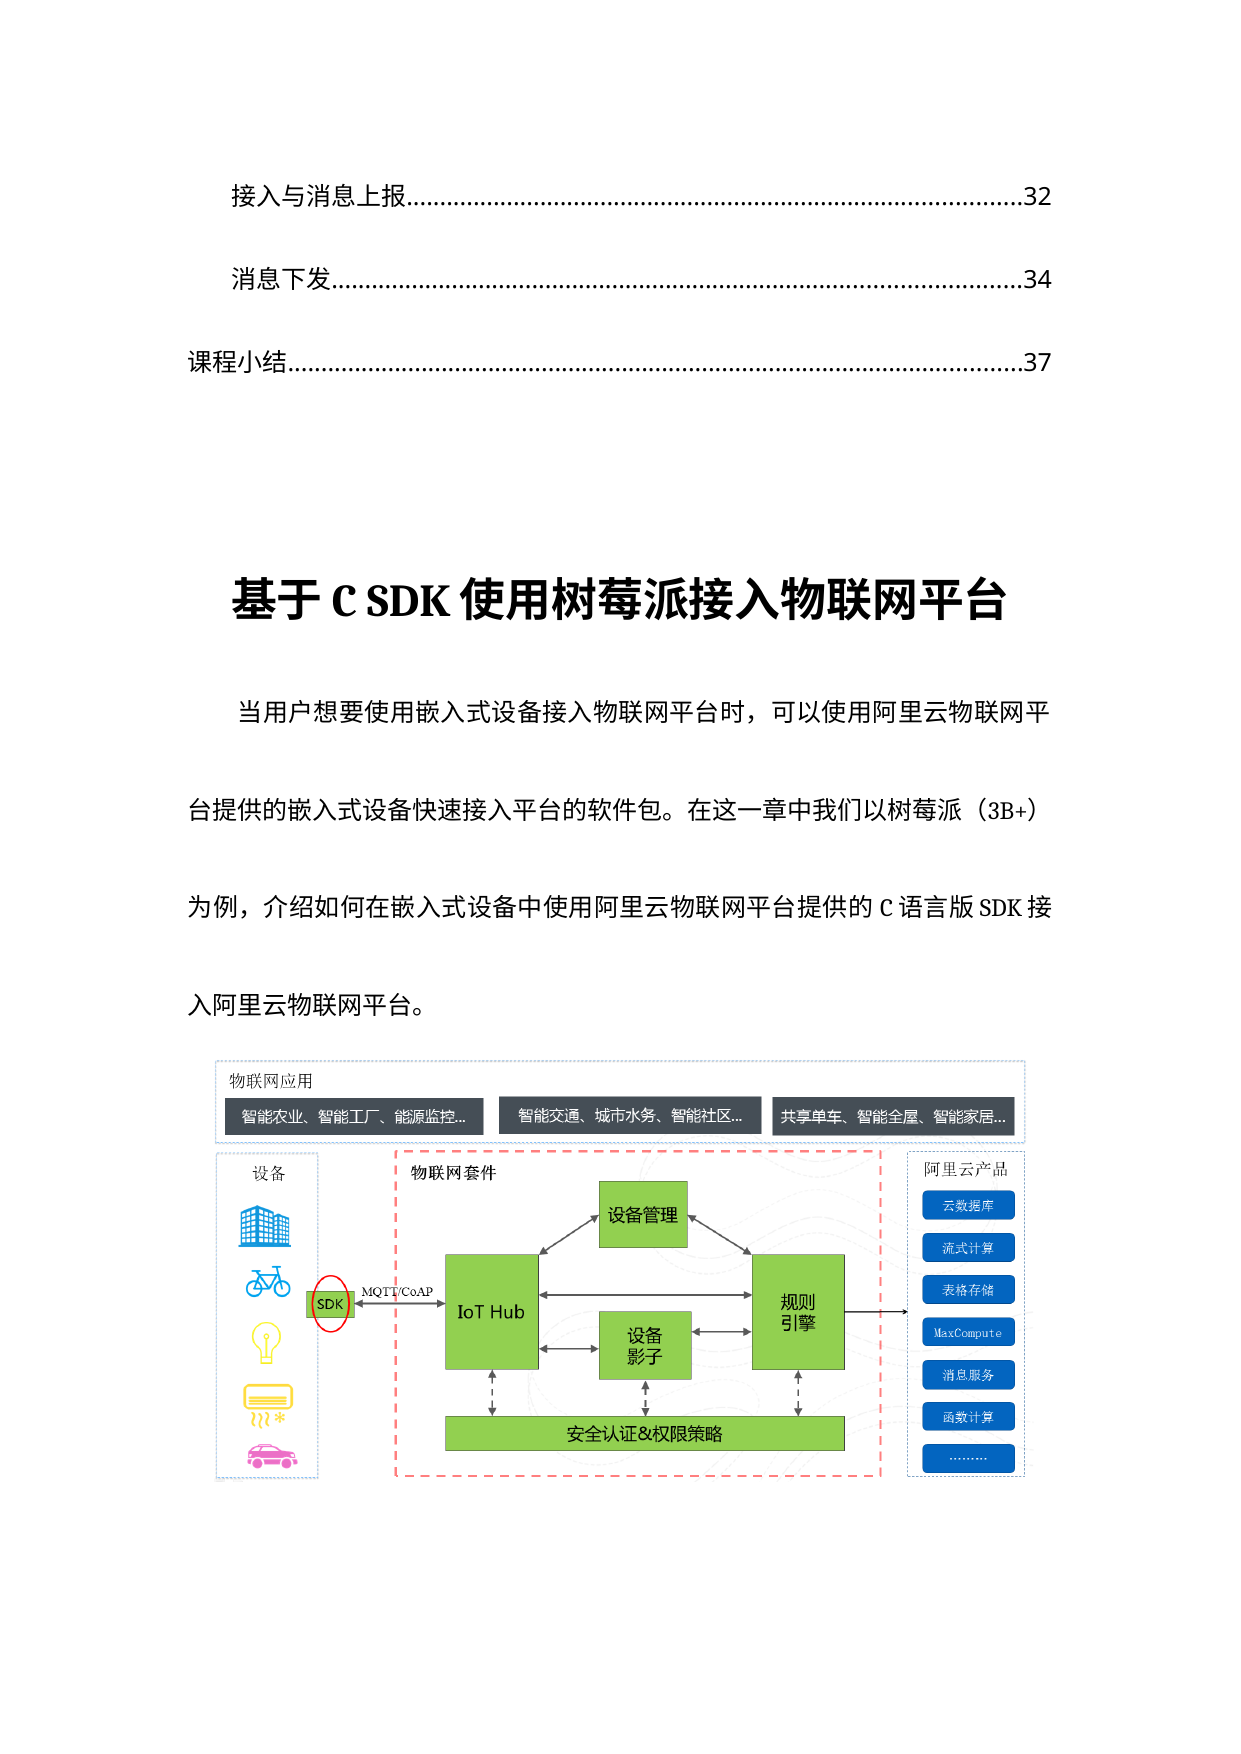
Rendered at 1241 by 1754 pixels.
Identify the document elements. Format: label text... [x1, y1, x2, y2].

text 当用户想要使用嵌入式设备接入物联网平台时，可以使用阿里云物联网平台提供的嵌入式设备快速接入平台的软件包。在这一章中我们以树莓派（3B+）为例，介绍如何在嵌入式设备中使用阿里云物联网平台提供的C语言版SDK接入阿里云物联网平台。 [187, 678, 1053, 1036]
text 基于C SDK使用树莓派接入物联网平台 [187, 548, 1053, 645]
picture [206, 1054, 1034, 1482]
